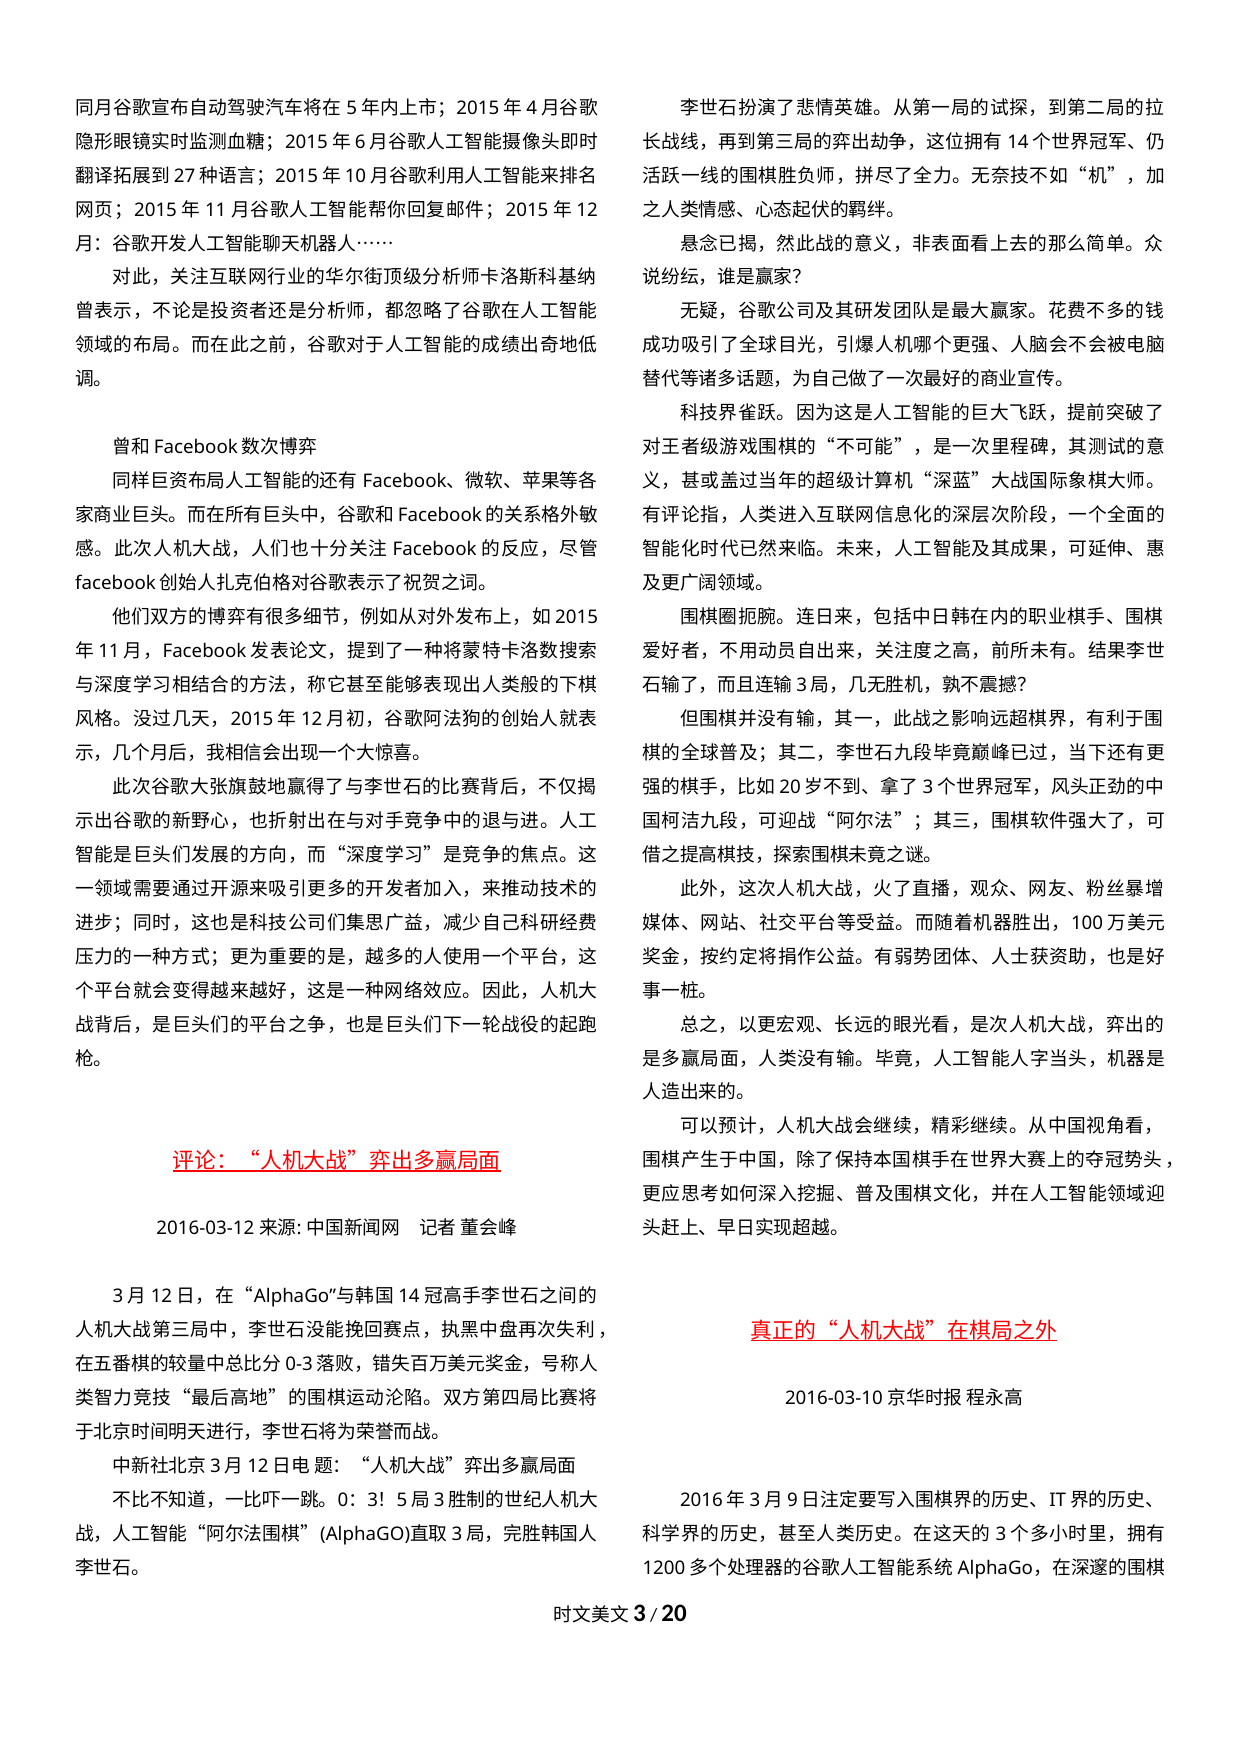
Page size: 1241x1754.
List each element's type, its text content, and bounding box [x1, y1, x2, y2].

text 此次谷歌大张旗鼓地赢得了与李世石的比赛背后，不仅揭示出谷歌的新野心，也折射出在与对手竞争中的退与进。人工智能是巨头们发展的方向，而“深度学习”是竞争的焦点。这一领域需要通过开源来吸引更多的开发者加入，来推动技术的进步；同时，这也是科技公司们集思广益，减少自己科研经费压力的一种方式；更为重要的是，越多的人使用一个平台，这个平台就会变得越来越好，这是一种网络效应。因此，人机大战背后，是巨头们的平台之争，也是巨头们下一轮战役的起跑枪。 [75, 768, 598, 1074]
text 悬念已揭，然此战的意义，非表面看上去的那么简单。众说纷纭，谁是赢家？ [642, 225, 1165, 293]
text 2016-03-12 来源: 中国新闻网 记者 董会峰 [75, 1209, 598, 1243]
text 2016-03-10 京华时报 程永高 [642, 1379, 1165, 1413]
text 可以预计，人机大战会继续，精彩继续。从中国视角看，围棋产生于中国，除了保持本国棋手在世界大赛上的夺冠势头，更应思考如何深入挖掘、普及围棋文化，并在人工智能领域迎头赶上、早日实现超越。 [642, 1108, 1165, 1243]
text 3月12日，在“AlphaGo”与韩国14冠高手李世石之间的人机大战第三局中，李世石没能挽回赛点，执黑中盘再次失利，在五番棋的较量中总比分0-3落败，错失百万美元奖金，号称人类智力竞技“最后高地”的围棋运动沦陷。双方第四局比赛将于北京时间明天进行，李世石将为荣誉而战。 [75, 1277, 598, 1447]
text 不比不知道，一比吓一跳。0：3！5局3胜制的世纪人机大战，人工智能“阿尔法围棋”(AlphaGO)直取3局，完胜韩国人李世石。 [75, 1481, 598, 1583]
text 他们双方的博弈有很多细节，例如从对外发布上，如2015年11月，Facebook发表论文，提到了一种将蒙特卡洛数搜索与深度学习相结合的方法，称它甚至能够表现出人类般的下棋风格。没过几天，2015年12月初，谷歌阿法狗的创始人就表示，几个月后，我相信会出现一个大惊喜。 [75, 598, 598, 768]
text 对此，关注互联网行业的华尔街顶级分析师卡洛斯科基纳曾表示，不论是投资者还是分析师，都忽略了谷歌在人工智能领域的布局。而在此之前，谷歌对于人工智能的成绩出奇地低调。 [75, 259, 598, 394]
text 李世石扮演了悲情英雄。从第一局的试探，到第二局的拉长战线，再到第三局的弈出劫争，这位拥有14个世界冠军、仍活跃一线的围棋胜负师，拼尽了全力。无奈技不如“机”，加之人类情感、心态起伏的羁绊。 [642, 89, 1165, 225]
text 中新社北京3月12日电 题：“人机大战”弈出多赢局面 [75, 1447, 598, 1481]
text 总之，以更宏观、长远的眼光看，是次人机大战，弈出的是多赢局面，人类没有输。毕竟，人工智能人字当头，机器是人造出来的。 [642, 1006, 1165, 1108]
text 曾和Facebook数次博弈 [75, 428, 598, 462]
text 此外，这次人机大战，火了直播，观众、网友、粉丝暴增，媒体、网站、社交平台等受益。而随着机器胜出，100万美元奖金，按约定将捐作公益。有弱势团体、人士获资助，也是好事一桩。 [642, 870, 1165, 1006]
text 无疑，谷歌公司及其研发团队是最大赢家。花费不多的钱，成功吸引了全球目光，引爆人机哪个更强、人脑会不会被电脑替代等诸多话题，为自己做了一次最好的商业宣传。 [642, 293, 1165, 394]
text 但围棋并没有输，其一，此战之影响远超棋界，有利于围棋的全球普及；其二，李世石九段毕竟巅峰已过，当下还有更强的棋手，比如20岁不到、拿了3个世界冠军，风头正劲的中国柯洁九段，可迎战“阿尔法”；其三，围棋软件强大了，可借之提高棋技，探索围棋未竟之谜。 [642, 700, 1165, 870]
text 真正的“人机大战”在棋局之外 [642, 1311, 1165, 1345]
text 2016年3月9日注定要写入围棋界的历史、IT界的历史、科学界的历史，甚至人类历史。在这天的3个多小时里，拥有1200多个处理器的谷歌人工智能系统AlphaGo，在深邃的围棋棋盘上把世界围棋冠军、韩国棋手李世石逼到绝路，曾经独孤求败的九段高手不得不投子认输。 [642, 1481, 1165, 1583]
text 同样巨资布局人工智能的还有Facebook、微软、苹果等各家商业巨头。而在所有巨头中，谷歌和Facebook的关系格外敏感。此次人机大战，人们也十分关注Facebook的反应，尽管facebook创始人扎克伯格对谷歌表示了祝贺之词。 [75, 462, 598, 598]
text 围棋圈扼腕。连日来，包括中日韩在内的职业棋手、围棋爱好者，不用动员自出来，关注度之高，前所未有。结果李世石输了，而且连输3局，几无胜机，孰不震撼？ [642, 598, 1165, 700]
text 评论：“人机大战”弈出多赢局面 [75, 1142, 598, 1176]
text 科技界雀跃。因为这是人工智能的巨大飞跃，提前突破了对王者级游戏围棋的“不可能”，是一次里程碑，其测试的意义，甚或盖过当年的超级计算机“深蓝”大战国际象棋大师。有评论指，人类进入互联网信息化的深层次阶段，一个全面的智能化时代已然来临。未来，人工智能及其成果，可延伸、惠及更广阔领域。 [642, 394, 1165, 598]
